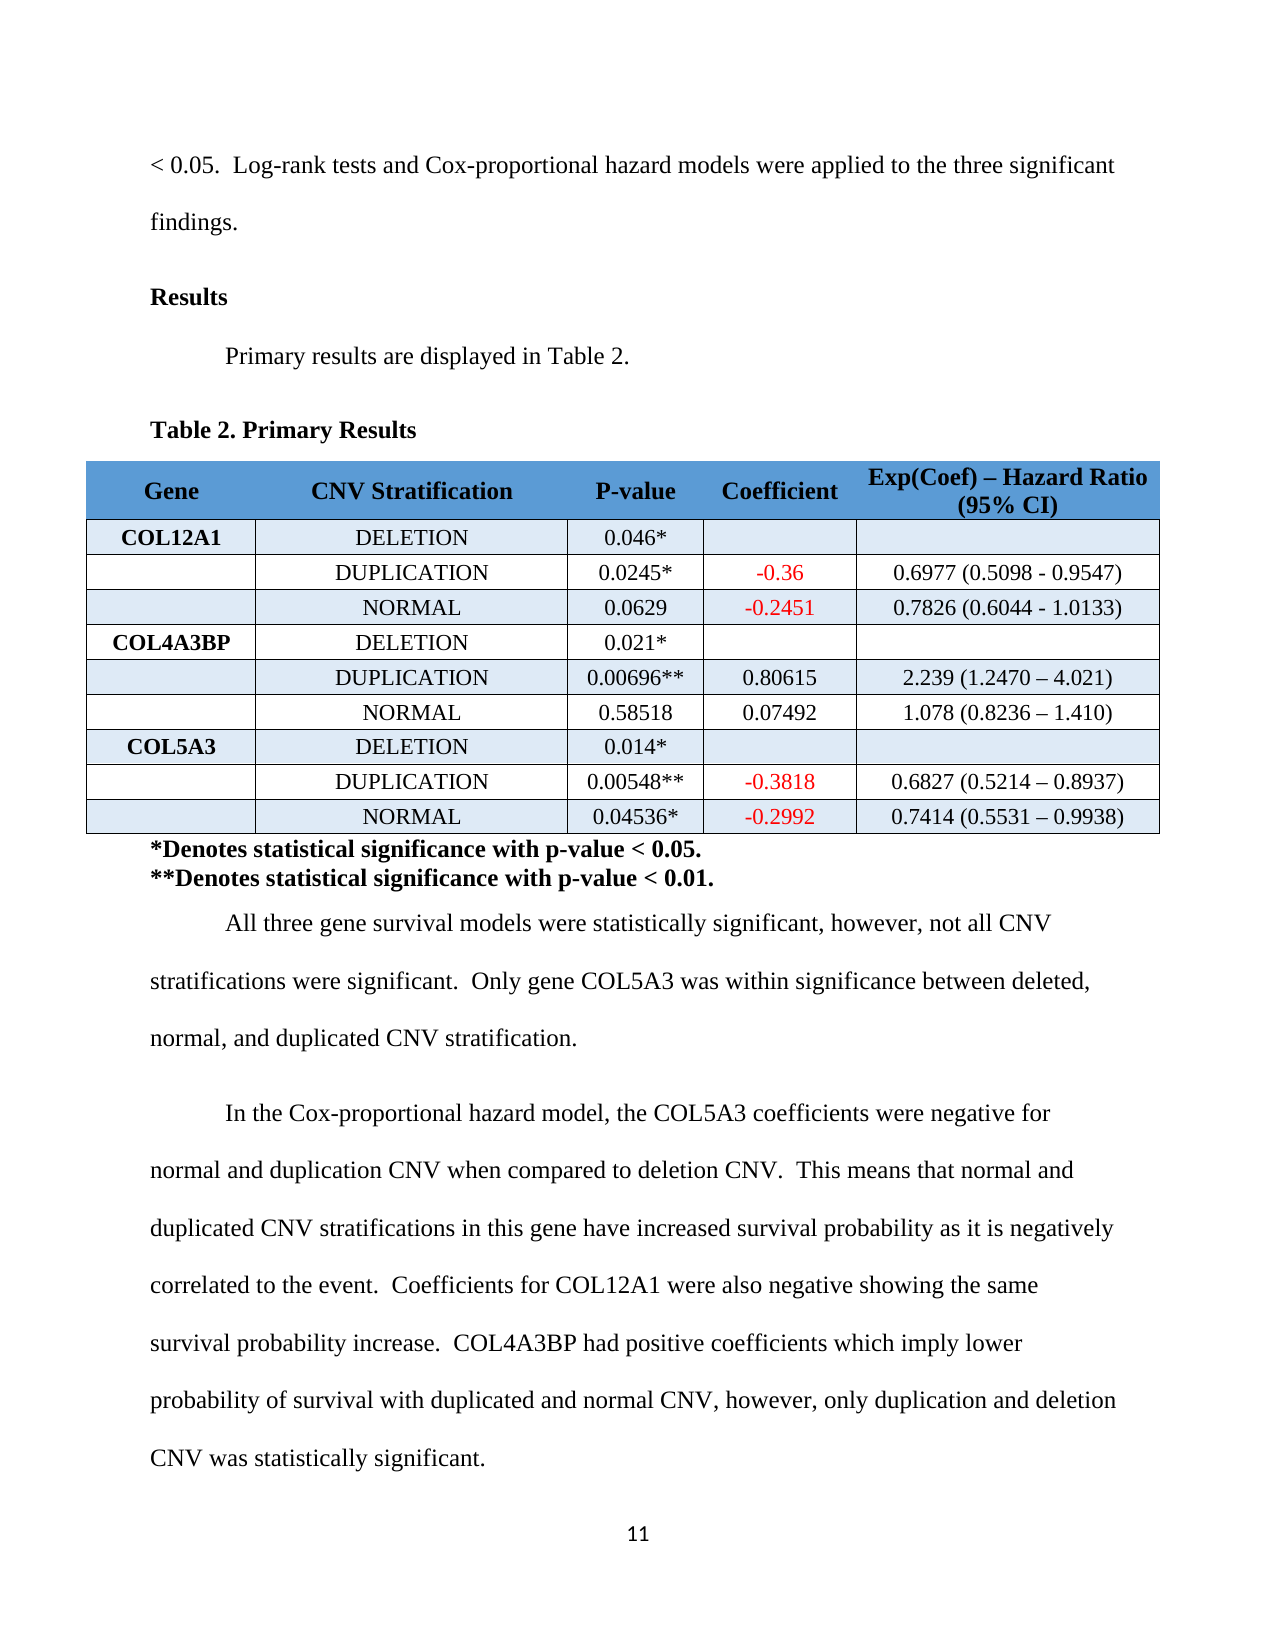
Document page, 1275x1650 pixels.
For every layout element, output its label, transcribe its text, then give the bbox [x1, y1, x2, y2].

table_header Exp(Coef) – Hazard Ratio (95% CI) [857, 462, 1159, 519]
table_header CNV Stratification [256, 462, 567, 519]
table_cell 0.58518 [568, 695, 703, 729]
table_cell 2.239 (1.2470 – 4.021) [857, 660, 1159, 694]
table_cell [87, 555, 255, 589]
text In the Cox-proportional hazard model, the COL5A3 coefficients were negative for normal and duplication CNV when compared to deletion CNV. This means that normal and duplicated CNV stratifications in this gene have increased survival probability as it is negatively correlated to the event. Coefficients for COL12A1 were also negative showing the same survival probability increase. COL4A3BP had positive coefficients which imply lower probability of survival with duplicated and normal CNV, however, only duplication and deletion CNV was statistically significant. [150, 1098, 1125, 1471]
table_header Coefficient [704, 462, 856, 519]
table_cell 0.00548** [568, 765, 703, 798]
table_cell -0.36 [704, 555, 856, 589]
table_cell COL5A3 [87, 730, 255, 763]
table_header P-value [568, 462, 703, 519]
table_cell [704, 730, 856, 763]
table_cell DELETION [256, 730, 567, 763]
table_cell DELETION [256, 520, 567, 554]
table_cell 0.046* [568, 520, 703, 554]
table_cell DUPLICATION [256, 555, 567, 589]
table_cell 0.7414 (0.5531 – 0.9938) [857, 800, 1159, 833]
table_cell 0.80615 [704, 660, 856, 694]
table_cell 0.04536* [568, 800, 703, 833]
table_cell [704, 520, 856, 554]
table_cell 0.0629 [568, 590, 703, 624]
table_cell 0.0245* [568, 555, 703, 589]
table_cell [857, 625, 1159, 659]
table_cell -0.2451 [704, 590, 856, 624]
table_cell NORMAL [256, 800, 567, 833]
table_cell [87, 800, 255, 833]
table_cell [704, 625, 856, 659]
table_cell [857, 730, 1159, 763]
table_cell [857, 520, 1159, 554]
table_cell DELETION [256, 625, 567, 659]
text Results [150, 282, 1125, 310]
table_cell DUPLICATION [256, 660, 567, 694]
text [150, 150, 1125, 236]
table_cell 0.6827 (0.5214 – 0.8937) [857, 765, 1159, 798]
text Primary results are displayed in Table 2. [150, 341, 1125, 370]
table_cell [87, 660, 255, 694]
table_cell 0.7826 (0.6044 - 1.0133) [857, 590, 1159, 624]
table_cell COL12A1 [87, 520, 255, 554]
text Table 2. Primary Results [150, 415, 1125, 444]
table_cell 0.6977 (0.5098 - 0.9547) [857, 555, 1159, 589]
table_header Gene [87, 462, 255, 519]
table_cell -0.3818 [704, 765, 856, 798]
table_cell COL4A3BP [87, 625, 255, 659]
table_cell DUPLICATION [256, 765, 567, 798]
table_cell NORMAL [256, 695, 567, 729]
table_cell [87, 765, 255, 798]
table_cell -0.2992 [704, 800, 856, 833]
table_cell NORMAL [256, 590, 567, 624]
table_cell 0.00696** [568, 660, 703, 694]
text All three gene survival models were statistically significant, however, not all CNV stratifications were significant. Only gene COL5A3 was within significance between deleted, normal, and duplicated CNV stratification. [150, 908, 1125, 1052]
table_cell 0.021* [568, 625, 703, 659]
table_cell [87, 695, 255, 729]
table_cell 0.07492 [704, 695, 856, 729]
text *Denotes statistical significance with p-value < 0.05. **Denotes statistical significance with p-value < 0.01. [150, 834, 1125, 892]
table_cell 0.014* [568, 730, 703, 763]
table_cell 1.078 (0.8236 – 1.410) [857, 695, 1159, 729]
table_cell [87, 590, 255, 624]
